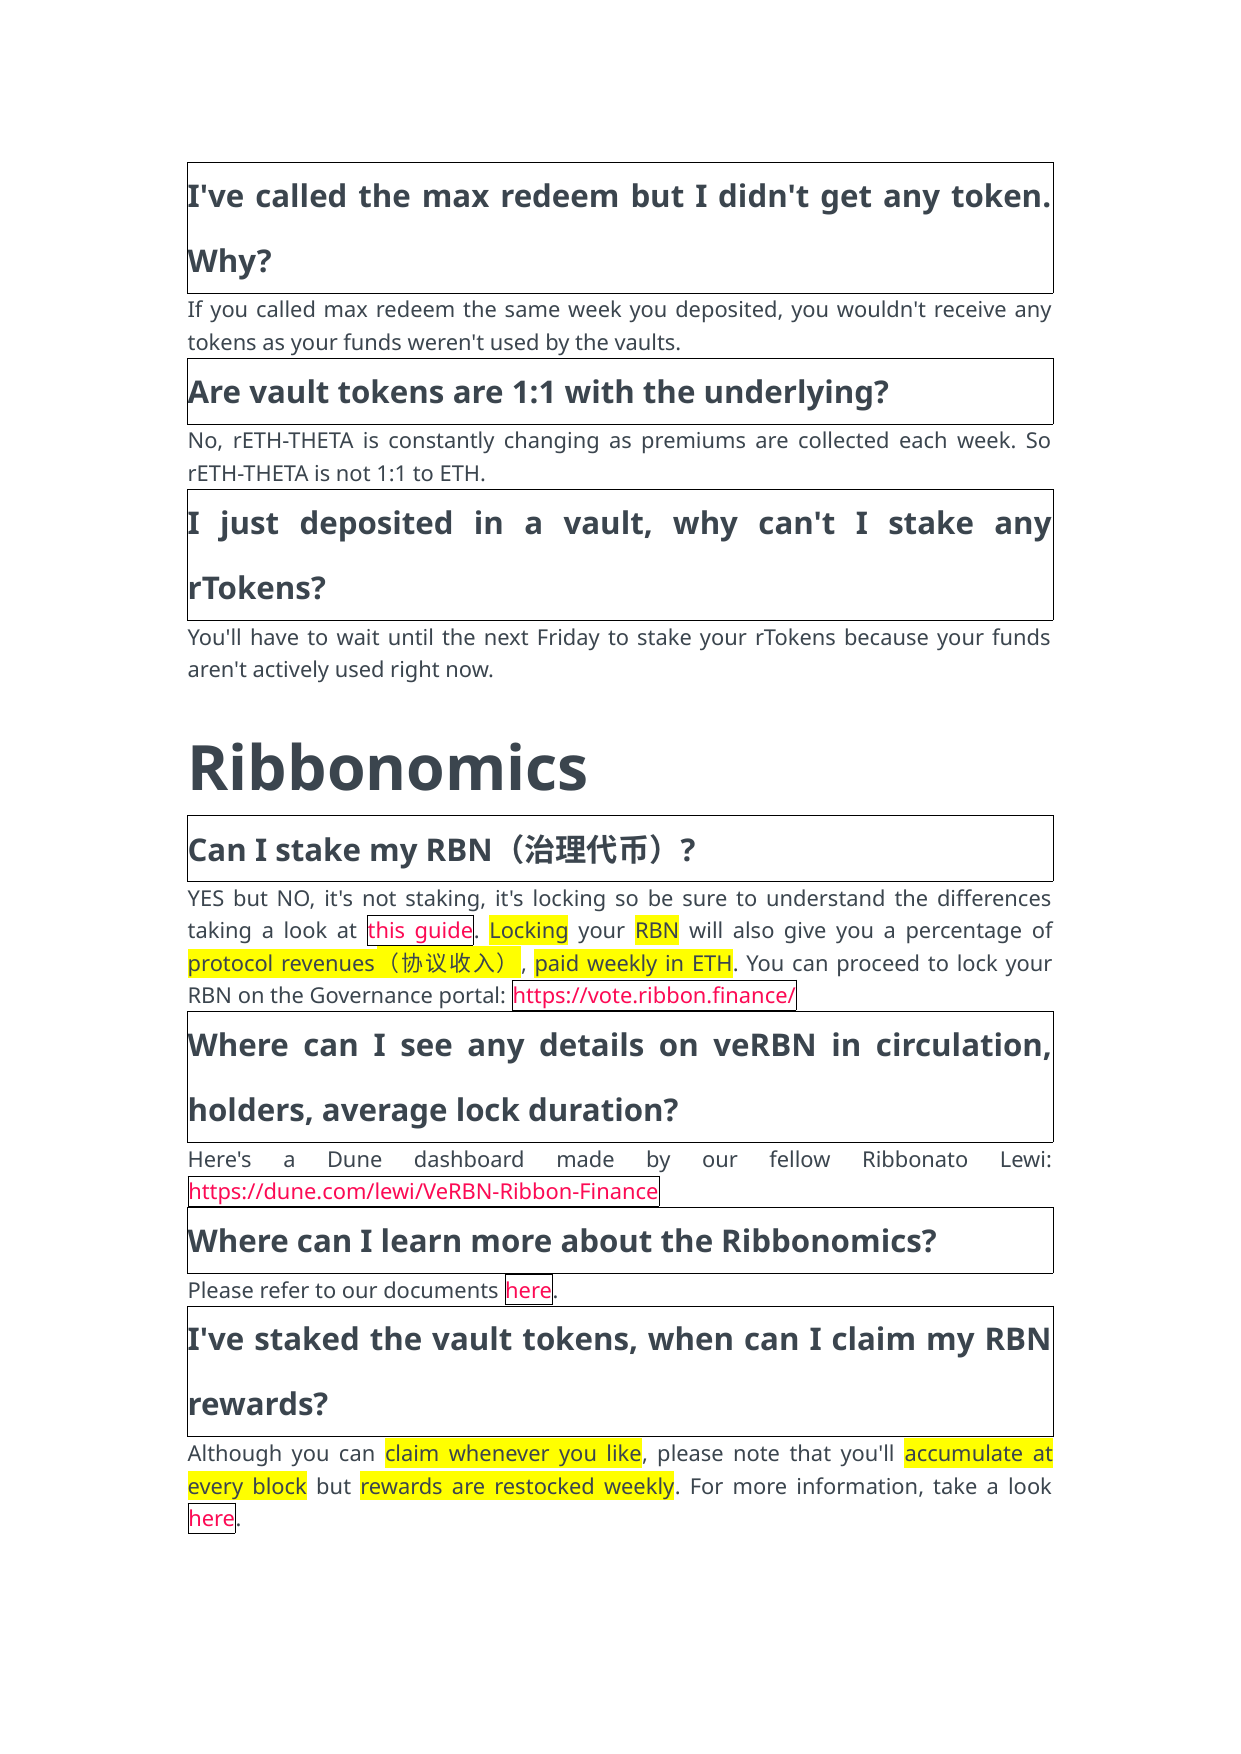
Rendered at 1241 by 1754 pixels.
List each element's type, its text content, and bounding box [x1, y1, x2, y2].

subtitle Can I stake my RBN（治理代币）? [188, 816, 1053, 881]
subtitle I've staked the vault tokens, when can I claim my RBN rewards? [188, 1307, 1053, 1436]
subtitle Where can I see any details on veRBN in circulation, holders, average lock duration? [188, 1012, 1053, 1142]
text No, rETH-THETA is constantly changing as premiums are collected each week. So rETH-THETA is not 1:1 to ETH. [187, 425, 1053, 489]
text If you called max redeem the same week you deposited, you wouldn't receive any tokens as your funds weren't used by the vaults. [187, 294, 1053, 358]
subtitle Are vault tokens are 1:1 with the underlying? [188, 359, 1053, 424]
text Please refer to our documents here. [187, 1274, 1053, 1306]
text YES but NO, it's not staking, it's locking so be sure to understand the differences taking a look at this guide. Locking your RBN will also give you a percentage of protocol revenues（协议收入）, paid weekly in ETH. You can proceed to lock your RBN on the Governance portal: https://vote.ribbon.finance/​ [187, 882, 1053, 1011]
subtitle I just deposited in a vault, why can't I stake any rTokens? [188, 490, 1053, 620]
subtitle I've called the max redeem but I didn't get any token. Why? [188, 163, 1053, 293]
text Here's a Dune dashboard made by our fellow Ribbonato Lewi: https://dune.com/lewi/VeRBN-Ribbon-Finance​ [187, 1143, 1053, 1207]
text You'll have to wait until the next Friday to stake your rTokens because your funds aren't actively used right now. [187, 621, 1053, 685]
subtitle Where can I learn more about the Ribbonomics? [188, 1208, 1053, 1273]
text Although you can claim whenever you like, please note that you'll accumulate at every block but rewards are restocked weekly. For more information, take a look here. [187, 1437, 1053, 1534]
subtitle Ribbonomics [187, 718, 1053, 815]
